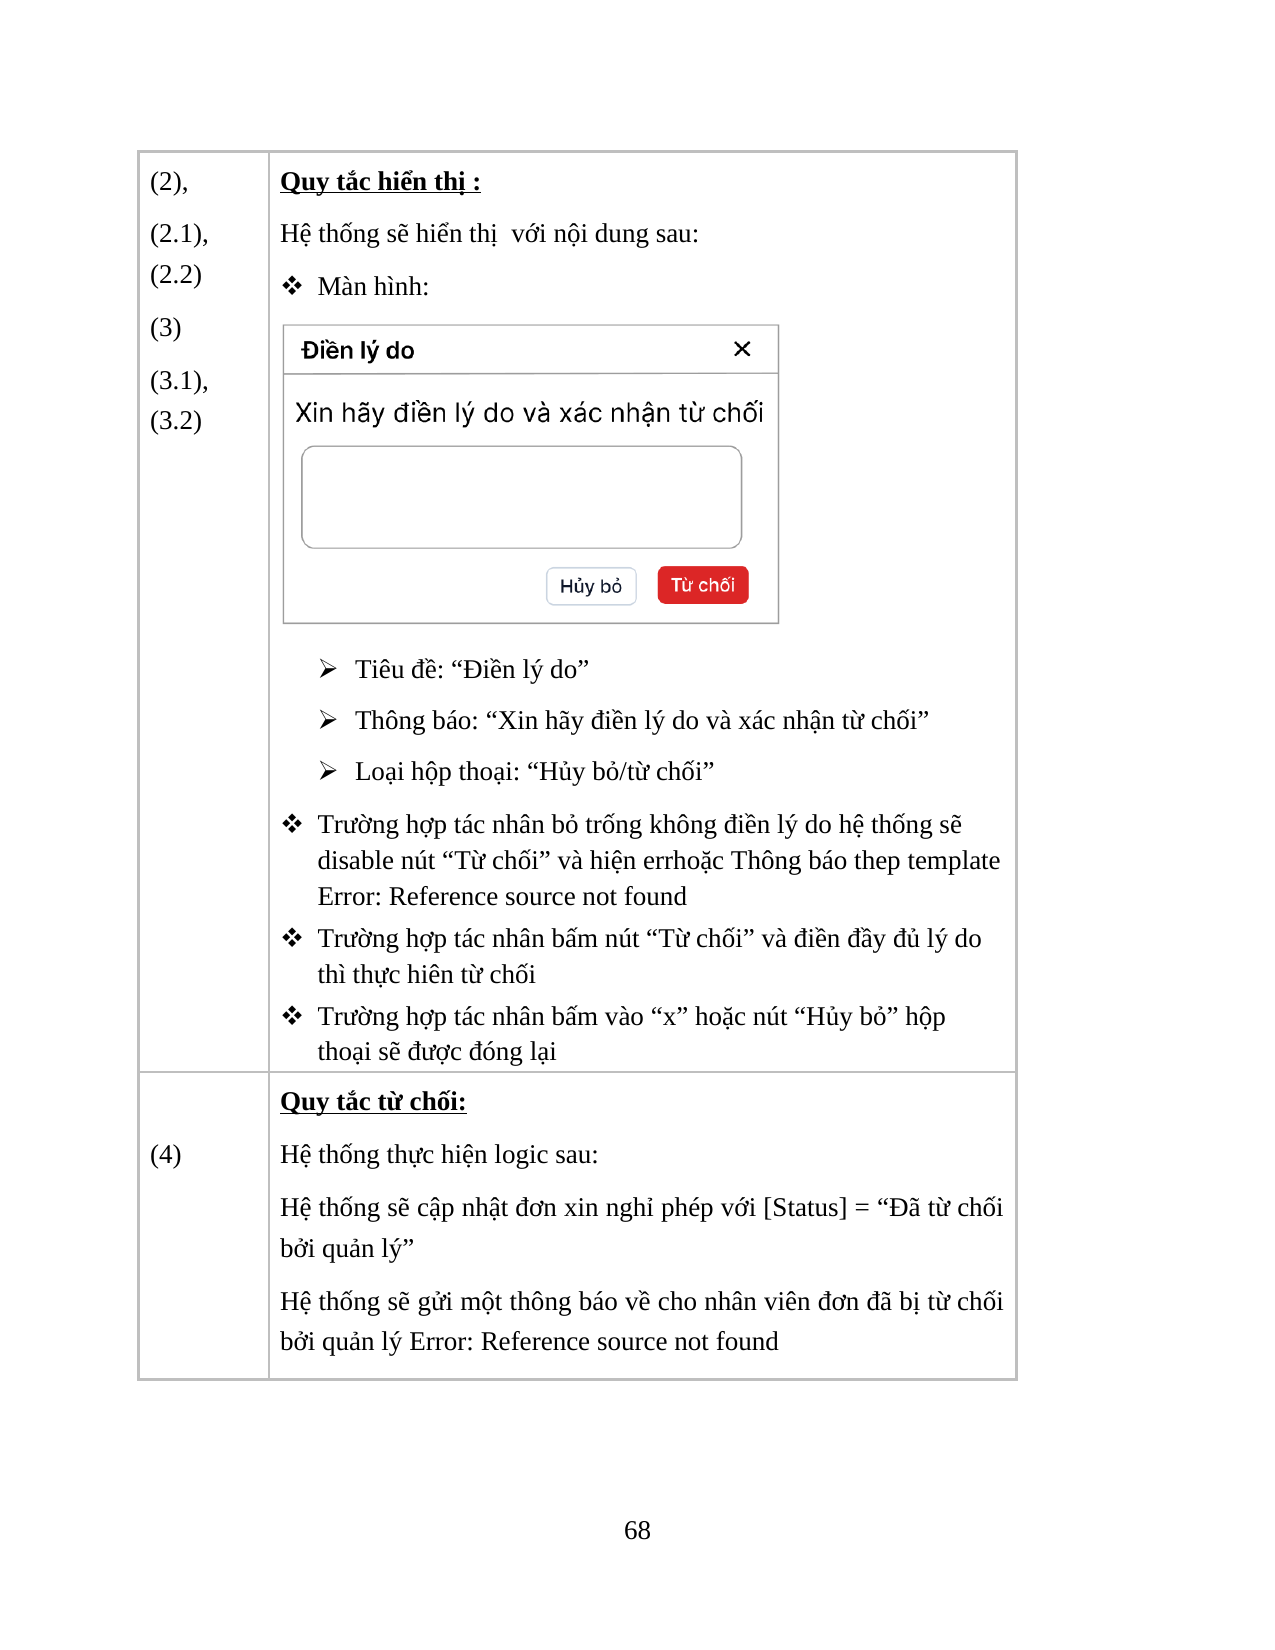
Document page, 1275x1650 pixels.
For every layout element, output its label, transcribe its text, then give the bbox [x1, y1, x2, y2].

picture [279, 318, 783, 632]
table_cell Quy tắc hiển thị : Hệ thống sẽ hiển thị với nội dung sau: Màn hình: Tiêu đề: “Điền lý do” Thông báo: “Xin hãy điền lý do và xác nhận từ chối” Loại hộp thoại: “Hủy bỏ/từ chối” Trường hợp tác nhân bỏ trống không điền lý do hệ thống sẽ disable nút “Từ chối” và hiện errhoặc Thông báo thep template “Trường dữ liệu này không được bỏ trống” Trường hợp tác nhân bấm nút “Từ chối” và điền đầy đủ lý do thì thực hiên từ chối Trường hợp tác nhân bấm vào “x” hoặc nút “Hủy bỏ” hộp thoại sẽ được đóng lại [270, 153, 1015, 1071]
table_cell (4) [140, 1073, 268, 1378]
table_cell Quy tắc từ chối: Hệ thống thực hiện logic sau: Hệ thống sẽ cập nhật đơn xin nghỉ phép với [Status] = “Đã từ chối bởi quản lý” Hệ thống sẽ gửi một thông báo về cho nhân viên đơn đã bị từ chối bởi quản lý [ManagerName] đã từ chối [LeaveRequestID] của bạn với lý do link [270, 1073, 1015, 1378]
table_cell (2), (2.1),(2.2) (3) (3.1),(3.2) [140, 153, 268, 1071]
